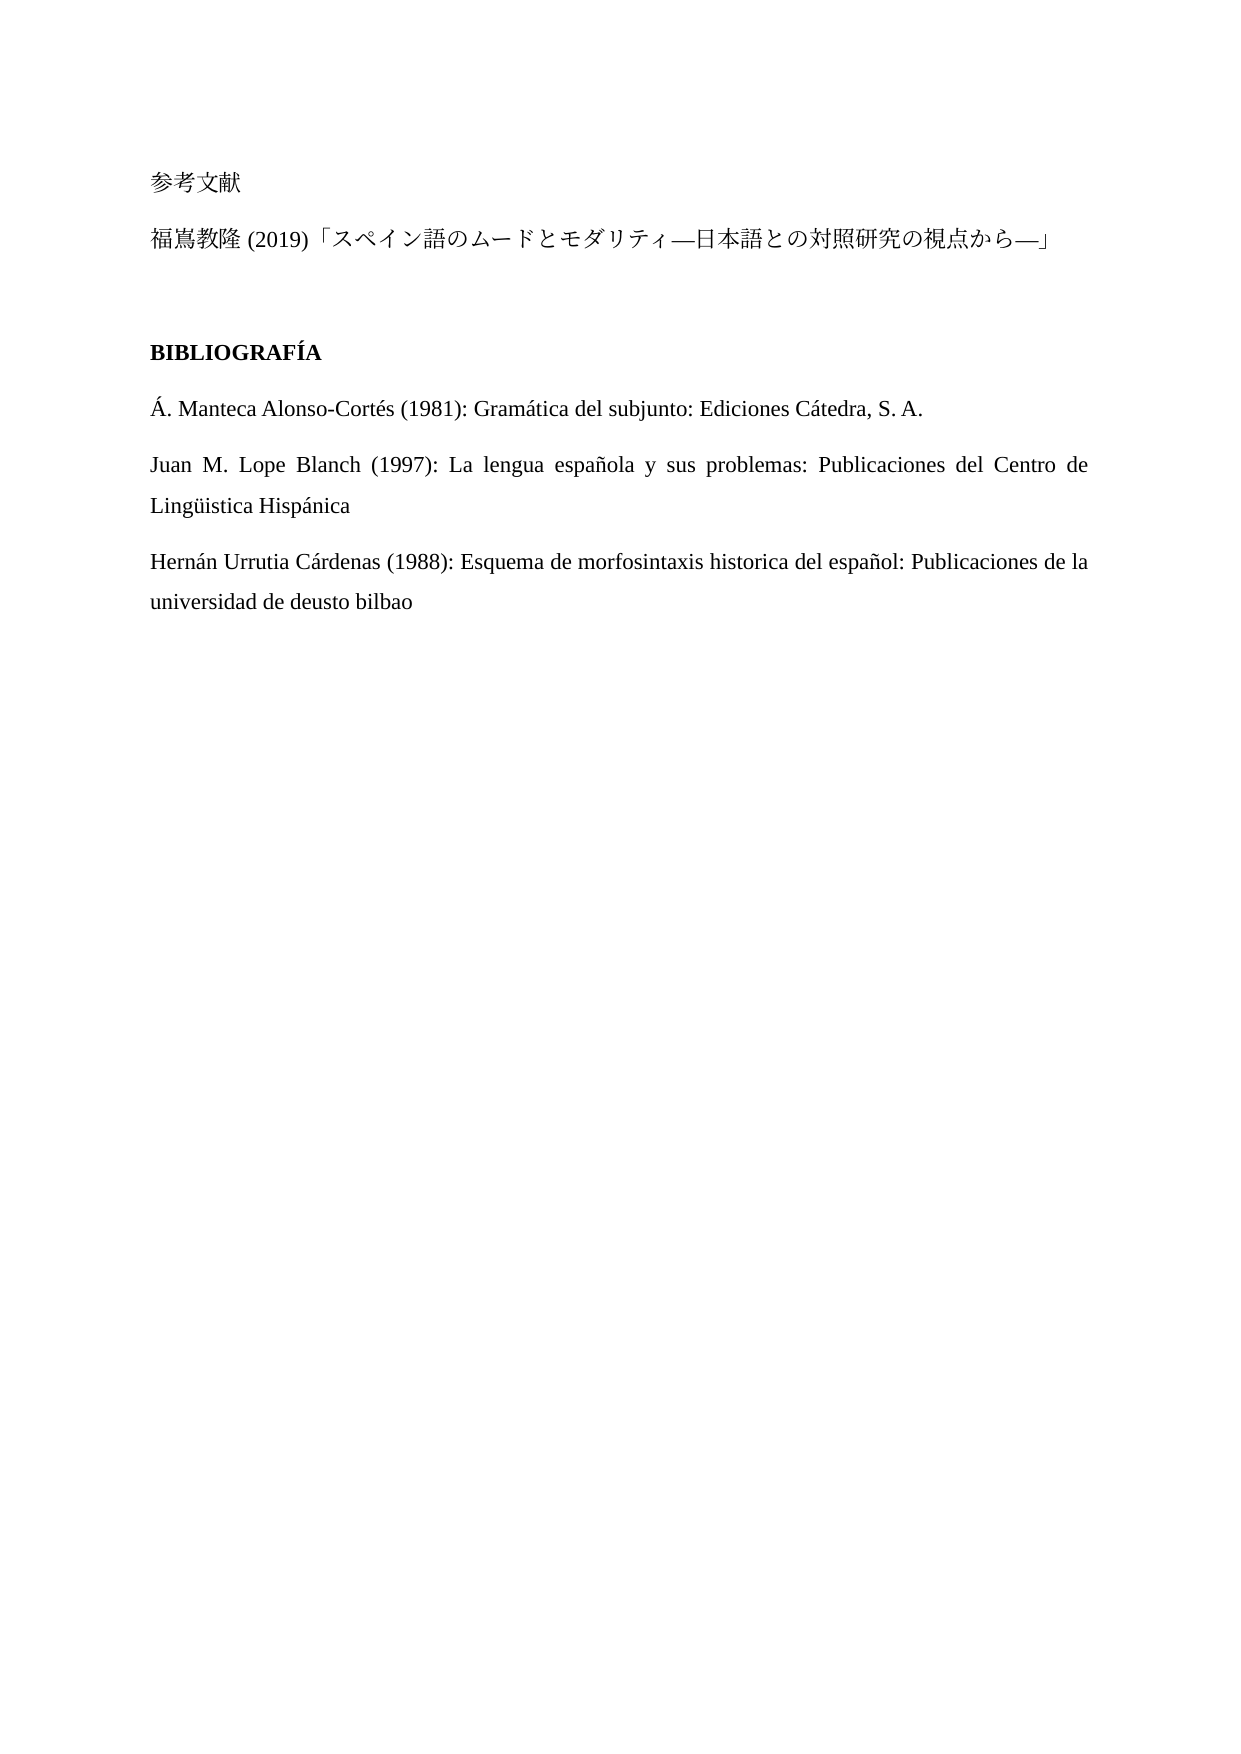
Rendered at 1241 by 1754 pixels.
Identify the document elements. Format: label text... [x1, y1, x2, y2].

text BIBLIOGRAFÍA [150, 333, 1090, 371]
text Hernán Urrutia Cárdenas (1988): Esquema de morfosintaxis historica del español: Publicaciones de la universidad de deusto bilbao [150, 542, 1090, 620]
text 参考文献 [150, 164, 1090, 202]
text Juan M. Lope Blanch (1997): La lengua española y sus problemas: Publicaciones del Centro de Lingüistica Hispánica [150, 446, 1090, 524]
text 福嶌教隆 (2019)「スペイン語のムードとモダリティ—日本語との対照研究の視点から—」 [150, 221, 1090, 258]
text Á. Manteca Alonso-Cortés (1981): Gramática del subjunto: Ediciones Cátedra, S. A. [150, 389, 1090, 427]
